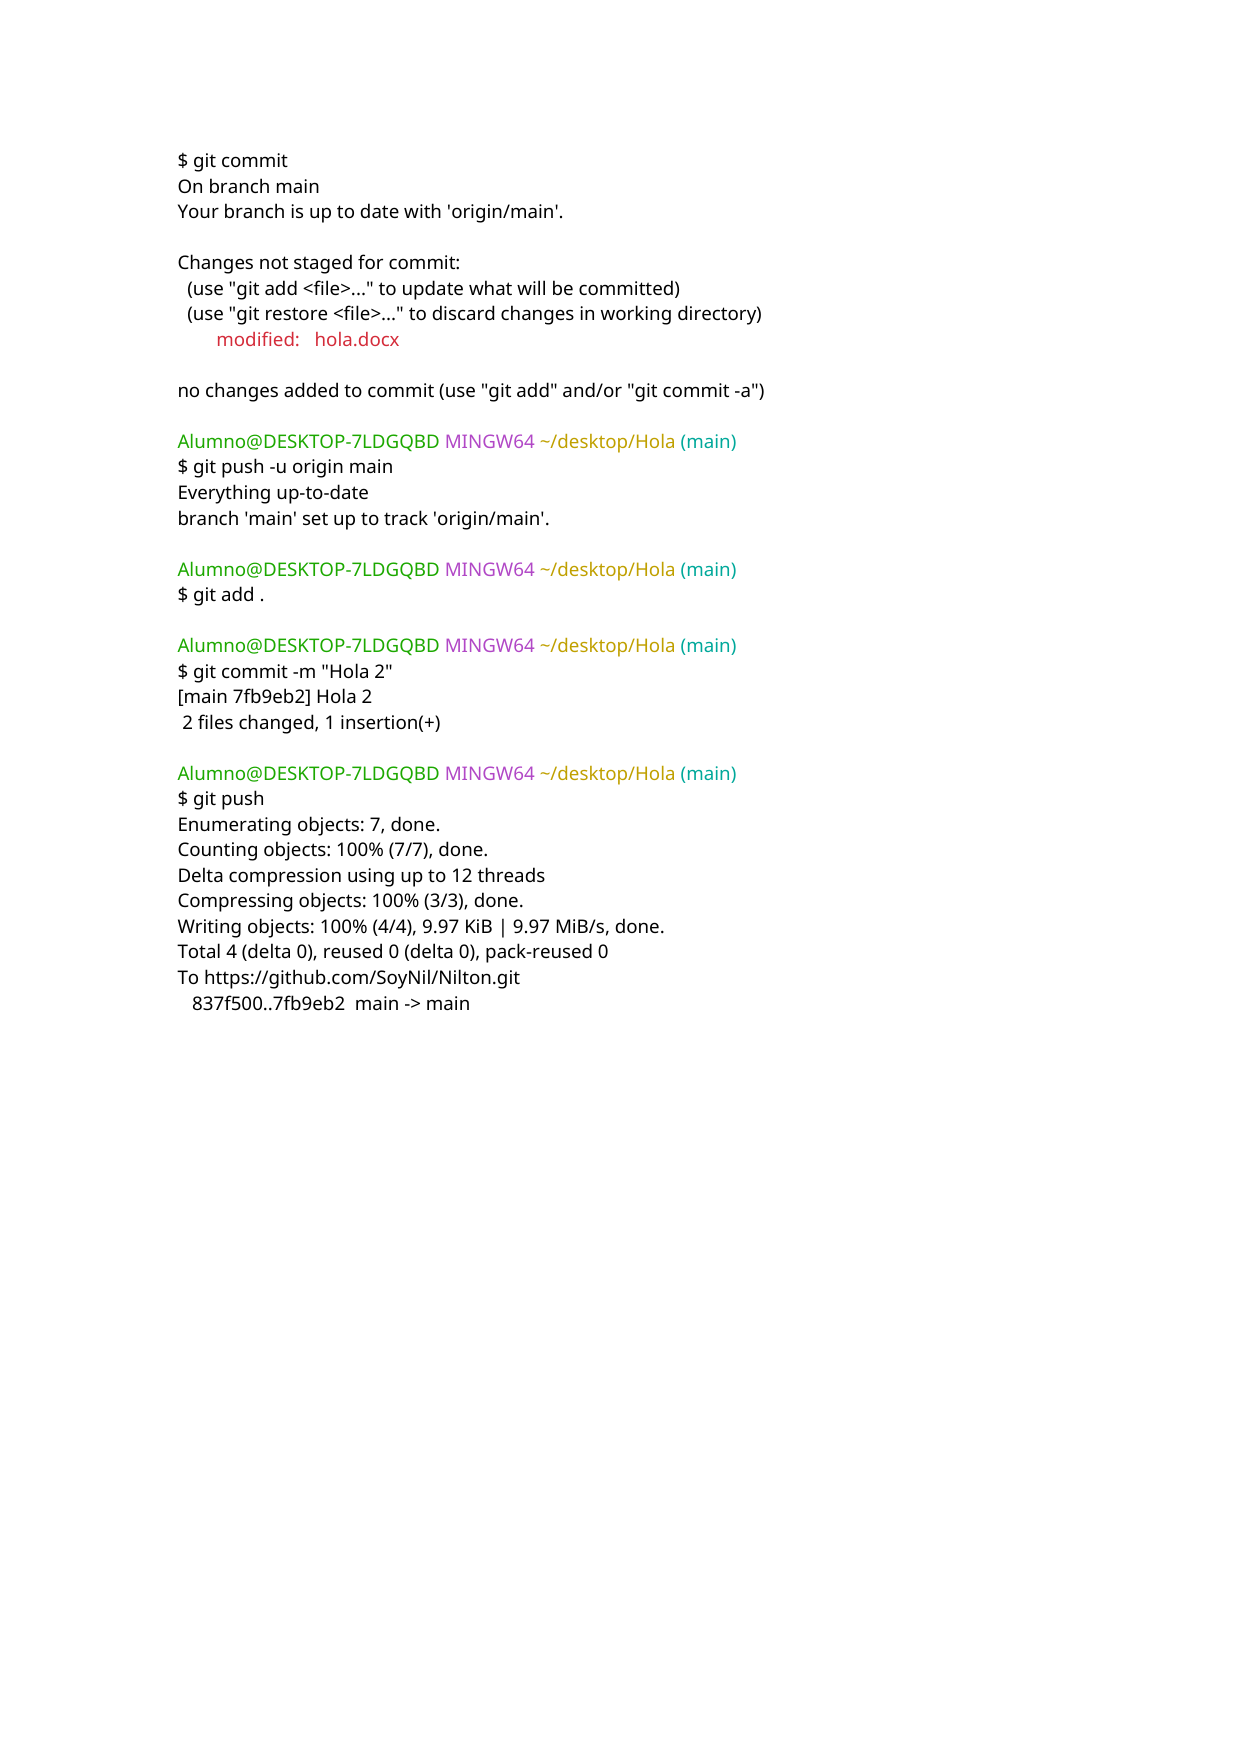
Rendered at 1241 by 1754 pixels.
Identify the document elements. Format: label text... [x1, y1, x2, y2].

text Writing objects: 100% (4/4), 9.97 KiB | 9.97 MiB/s, done. [177, 913, 1063, 939]
text Enumerating objects: 7, done. [177, 811, 1063, 837]
text $ git push [177, 786, 1063, 811]
text [main 7fb9eb2] Hola 2 [177, 683, 1063, 709]
text Everything up-to-date [177, 479, 1063, 505]
text Alumno@DESKTOP-7LDGQBD MINGW64 ~/desktop/Hola (main) [177, 556, 1063, 581]
text Changes not staged for commit: [177, 250, 1063, 275]
text Total 4 (delta 0), reused 0 (delta 0), pack-reused 0 [177, 939, 1063, 964]
text Alumno@DESKTOP-7LDGQBD MINGW64 ~/desktop/Hola (main) [177, 760, 1063, 786]
text $ git commit [177, 148, 1063, 173]
text no changes added to commit (use "git add" and/or "git commit -a") [177, 377, 1063, 403]
text $ git push -u origin main [177, 454, 1063, 479]
text Alumno@DESKTOP-7LDGQBD MINGW64 ~/desktop/Hola (main) [177, 428, 1063, 454]
text Counting objects: 100% (7/7), done. [177, 837, 1063, 862]
text Your branch is up to date with 'origin/main'. [177, 199, 1063, 224]
text On branch main [177, 173, 1063, 199]
text (use "git restore <file>..." to discard changes in working directory) [177, 301, 1063, 326]
text Compressing objects: 100% (3/3), done. [177, 888, 1063, 913]
text To https://github.com/SoyNil/Nilton.git [177, 964, 1063, 990]
text (use "git add <file>..." to update what will be committed) [177, 275, 1063, 301]
text modified: hola.docx [177, 326, 1063, 352]
text $ git add . [177, 581, 1063, 607]
text Delta compression using up to 12 threads [177, 862, 1063, 888]
text 2 files changed, 1 insertion(+) [177, 709, 1063, 734]
text $ git commit -m "Hola 2" [177, 658, 1063, 683]
text branch 'main' set up to track 'origin/main'. [177, 505, 1063, 530]
text Alumno@DESKTOP-7LDGQBD MINGW64 ~/desktop/Hola (main) [177, 632, 1063, 658]
text 837f500..7fb9eb2 main -> main [177, 990, 1063, 1015]
